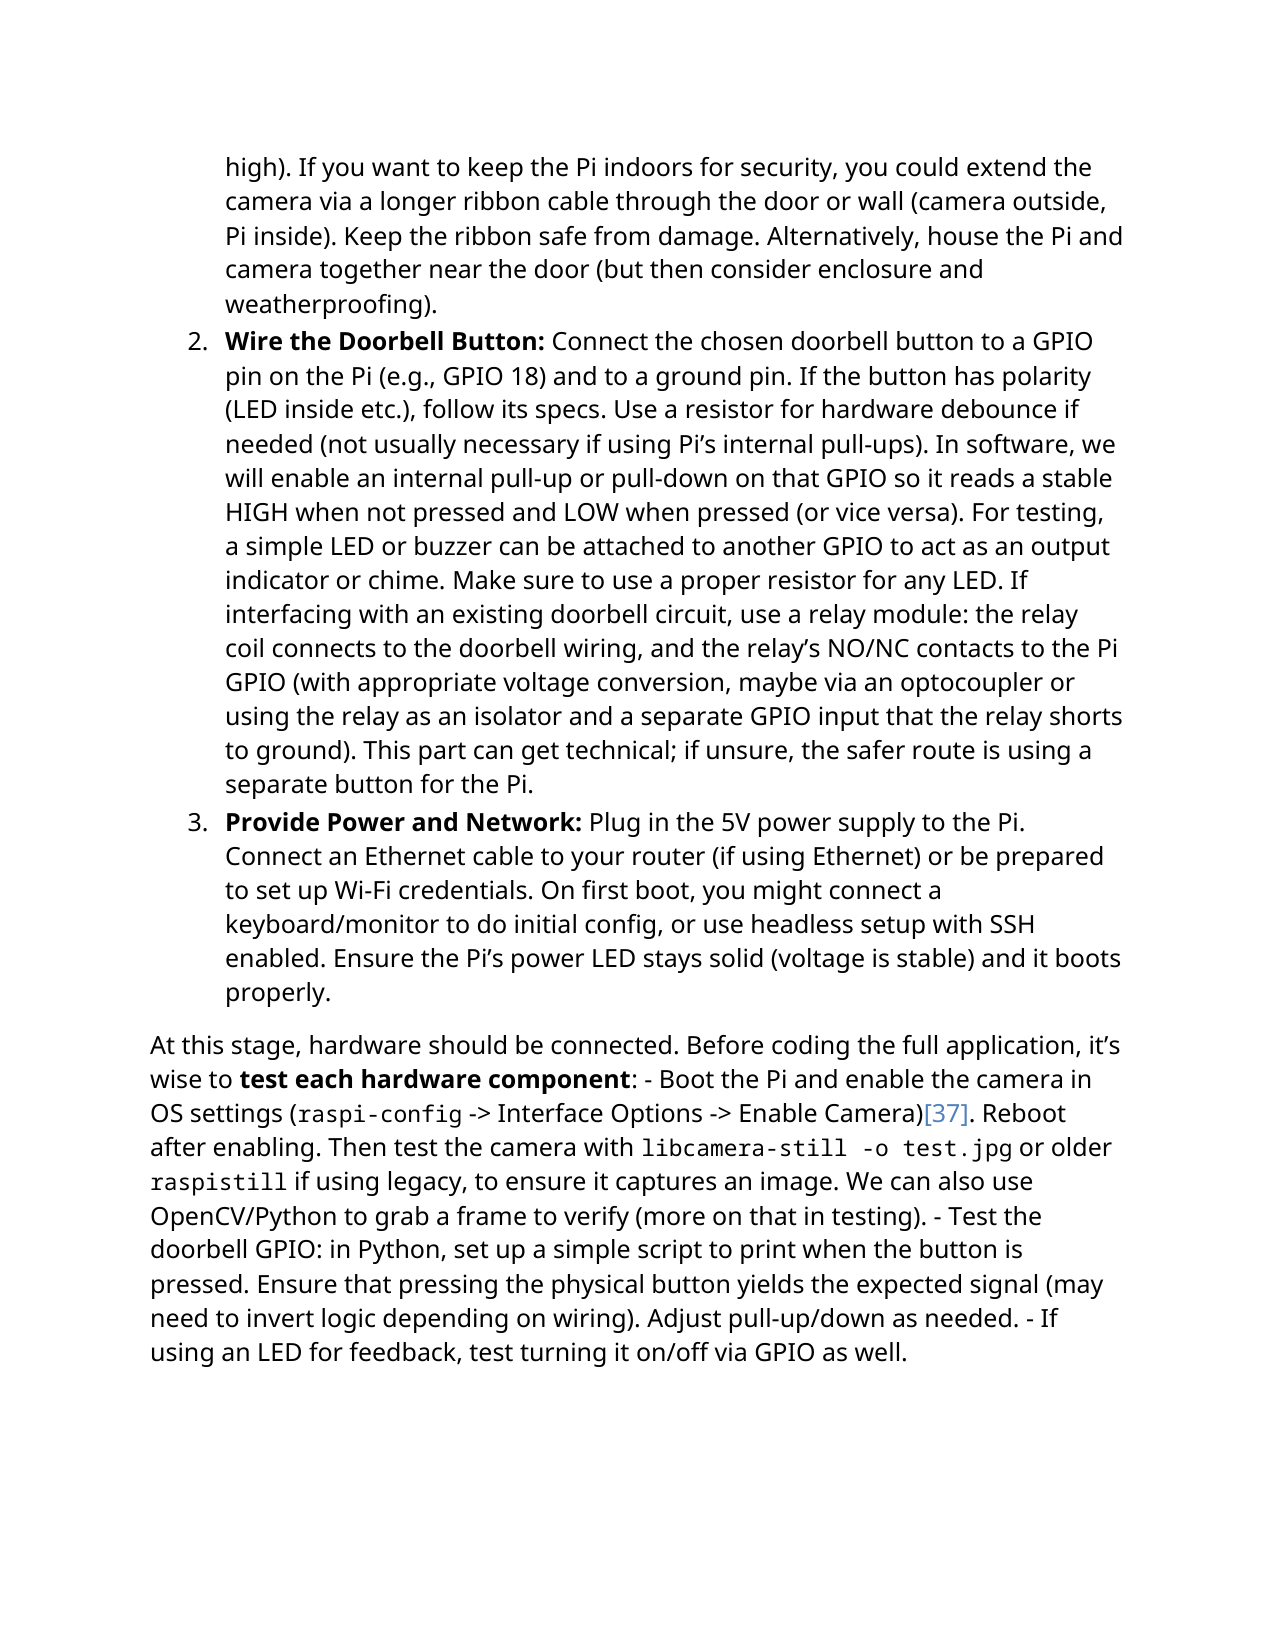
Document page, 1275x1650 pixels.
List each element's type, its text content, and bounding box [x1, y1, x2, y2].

text At this stage, hardware should be connected. Before coding the full application, it’s wise to test each hardware component: - Boot the Pi and enable the camera in OS settings (raspi-config -> Interface Options -> Enable Camera)[37]. Reboot after enabling. Then test the camera with libcamera-still -o test.jpg or older raspistill if using legacy, to ensure it captures an image. We can also use OpenCV/Python to grab a frame to verify (more on that in testing). - Test the doorbell GPIO: in Python, set up a simple script to print when the button is pressed. Ensure that pressing the physical button yields the expected signal (may need to invert logic depending on wiring). Adjust pull-up/down as needed. - If using an LED for feedback, test turning it on/off via GPIO as well. [150, 1028, 1125, 1368]
list Provide Power and Network: Plug in the 5V power supply to the Pi. Connect an Ethernet cable to your router (if using Ethernet) or be prepared to set up Wi-Fi credentials. On first boot, you might connect a keyboard/monitor to do initial config, or use headless setup with SSH enabled. Ensure the Pi’s power LED stays solid (voltage is stable) and it boots properly. [187, 805, 1125, 1009]
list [187, 150, 1125, 320]
list Wire the Doorbell Button: Connect the chosen doorbell button to a GPIO pin on the Pi (e.g., GPIO 18) and to a ground pin. If the button has polarity (LED inside etc.), follow its specs. Use a resistor for hardware debounce if needed (not usually necessary if using Pi’s internal pull-ups). In software, we will enable an internal pull-up or pull-down on that GPIO so it reads a stable HIGH when not pressed and LOW when pressed (or vice versa). For testing, a simple LED or buzzer can be attached to another GPIO to act as an output indicator or chime. Make sure to use a proper resistor for any LED. If interfacing with an existing doorbell circuit, use a relay module: the relay coil connects to the doorbell wiring, and the relay’s NO/NC contacts to the Pi GPIO (with appropriate voltage conversion, maybe via an optocoupler or using the relay as an isolator and a separate GPIO input that the relay shorts to ground). This part can get technical; if unsure, the safer route is using a separate button for the Pi. [187, 324, 1125, 801]
